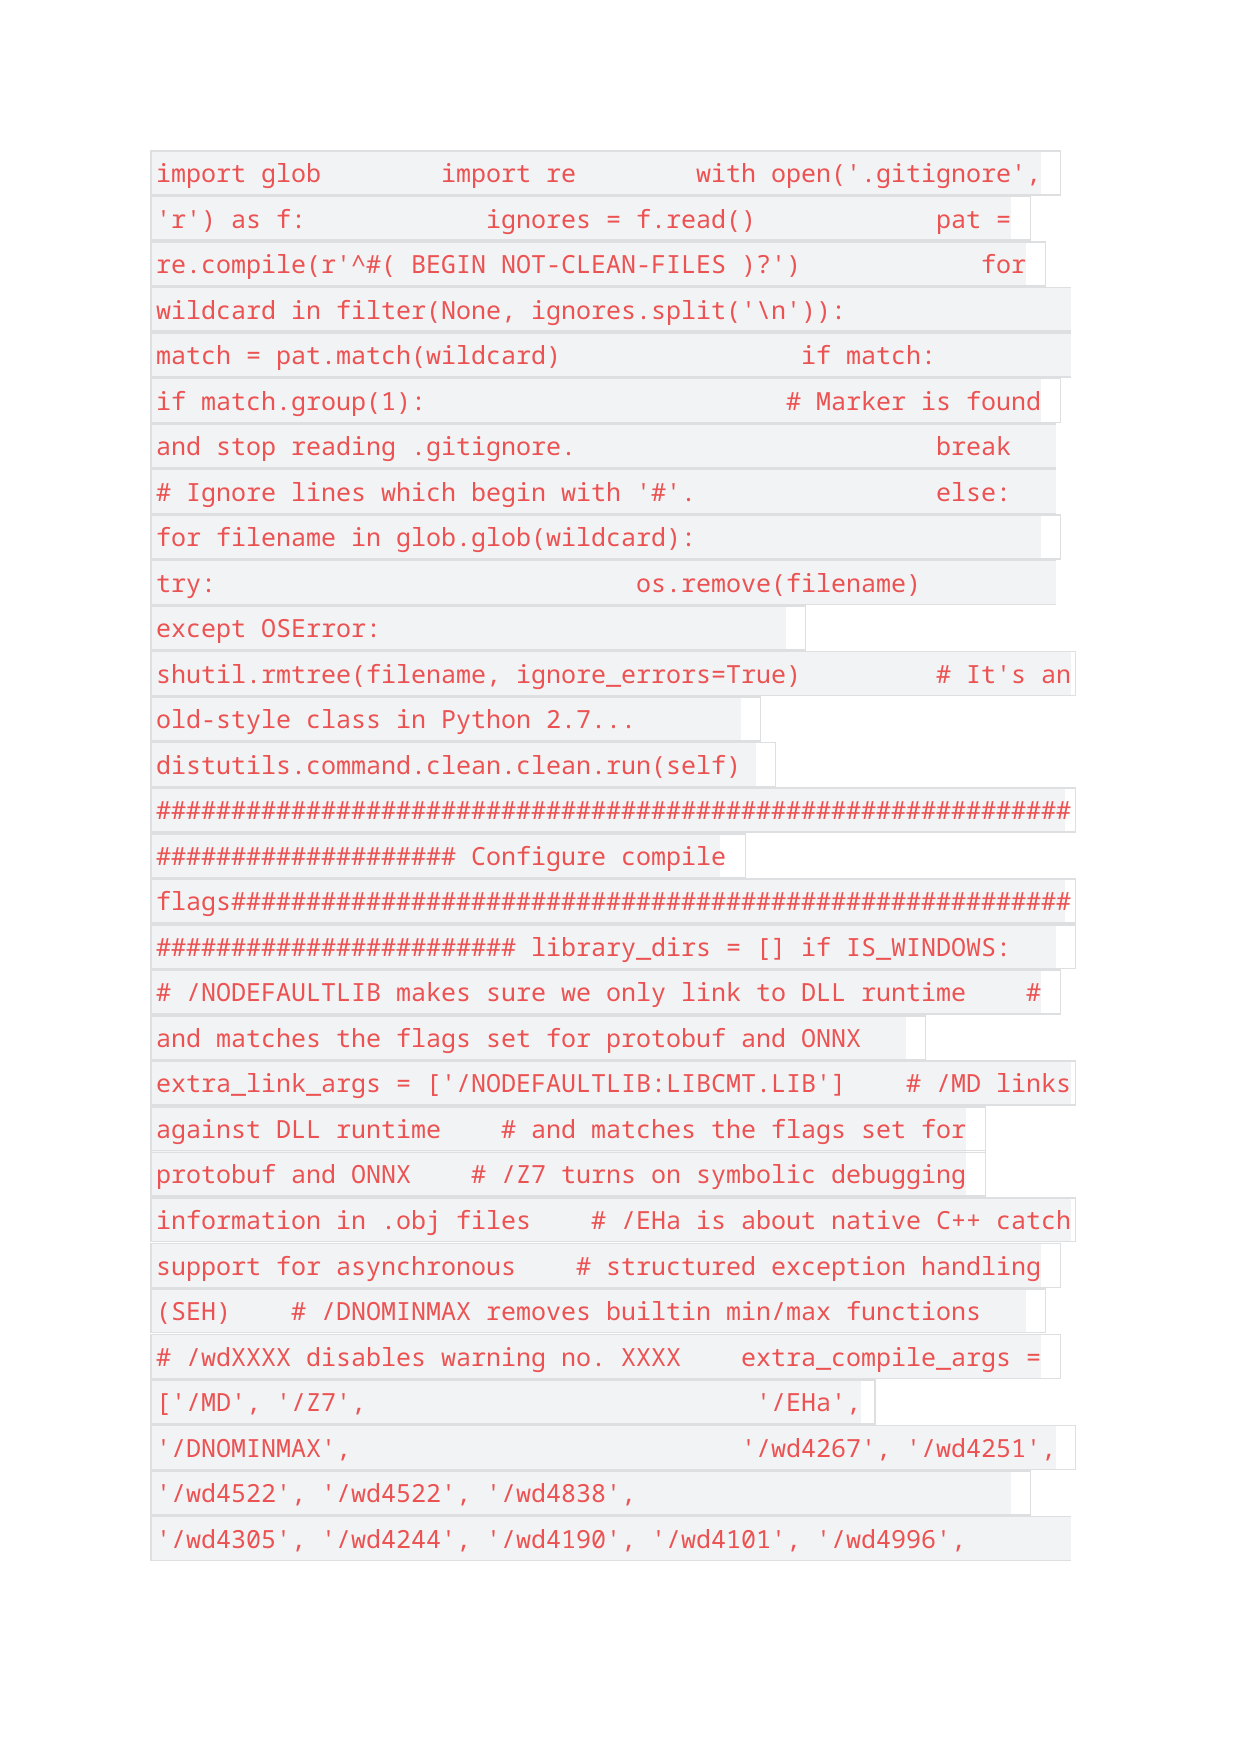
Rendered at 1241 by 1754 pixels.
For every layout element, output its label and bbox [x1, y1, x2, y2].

text [151, 150, 1090, 1561]
